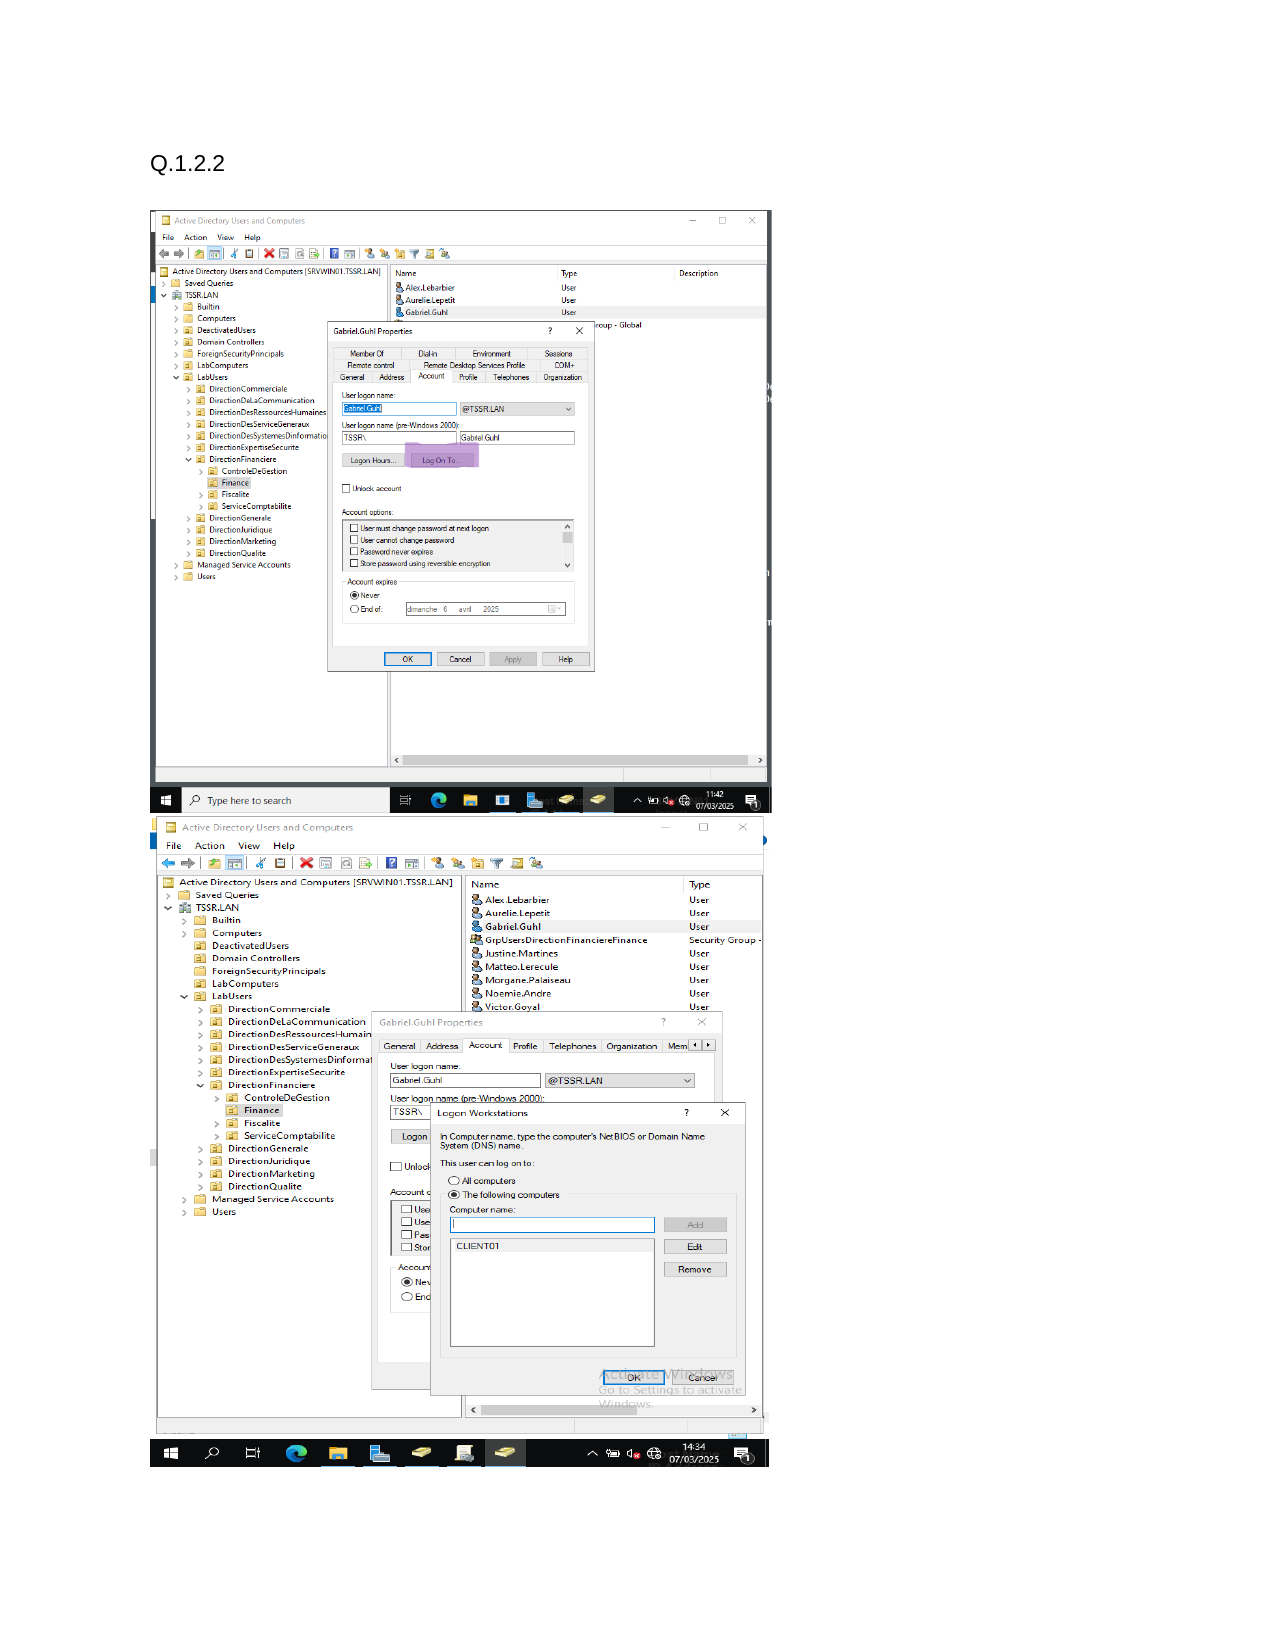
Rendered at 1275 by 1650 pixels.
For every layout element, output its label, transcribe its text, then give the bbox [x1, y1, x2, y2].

picture [150, 816, 769, 1467]
picture [150, 210, 772, 813]
text Q.1.2.2 [150, 150, 1125, 176]
